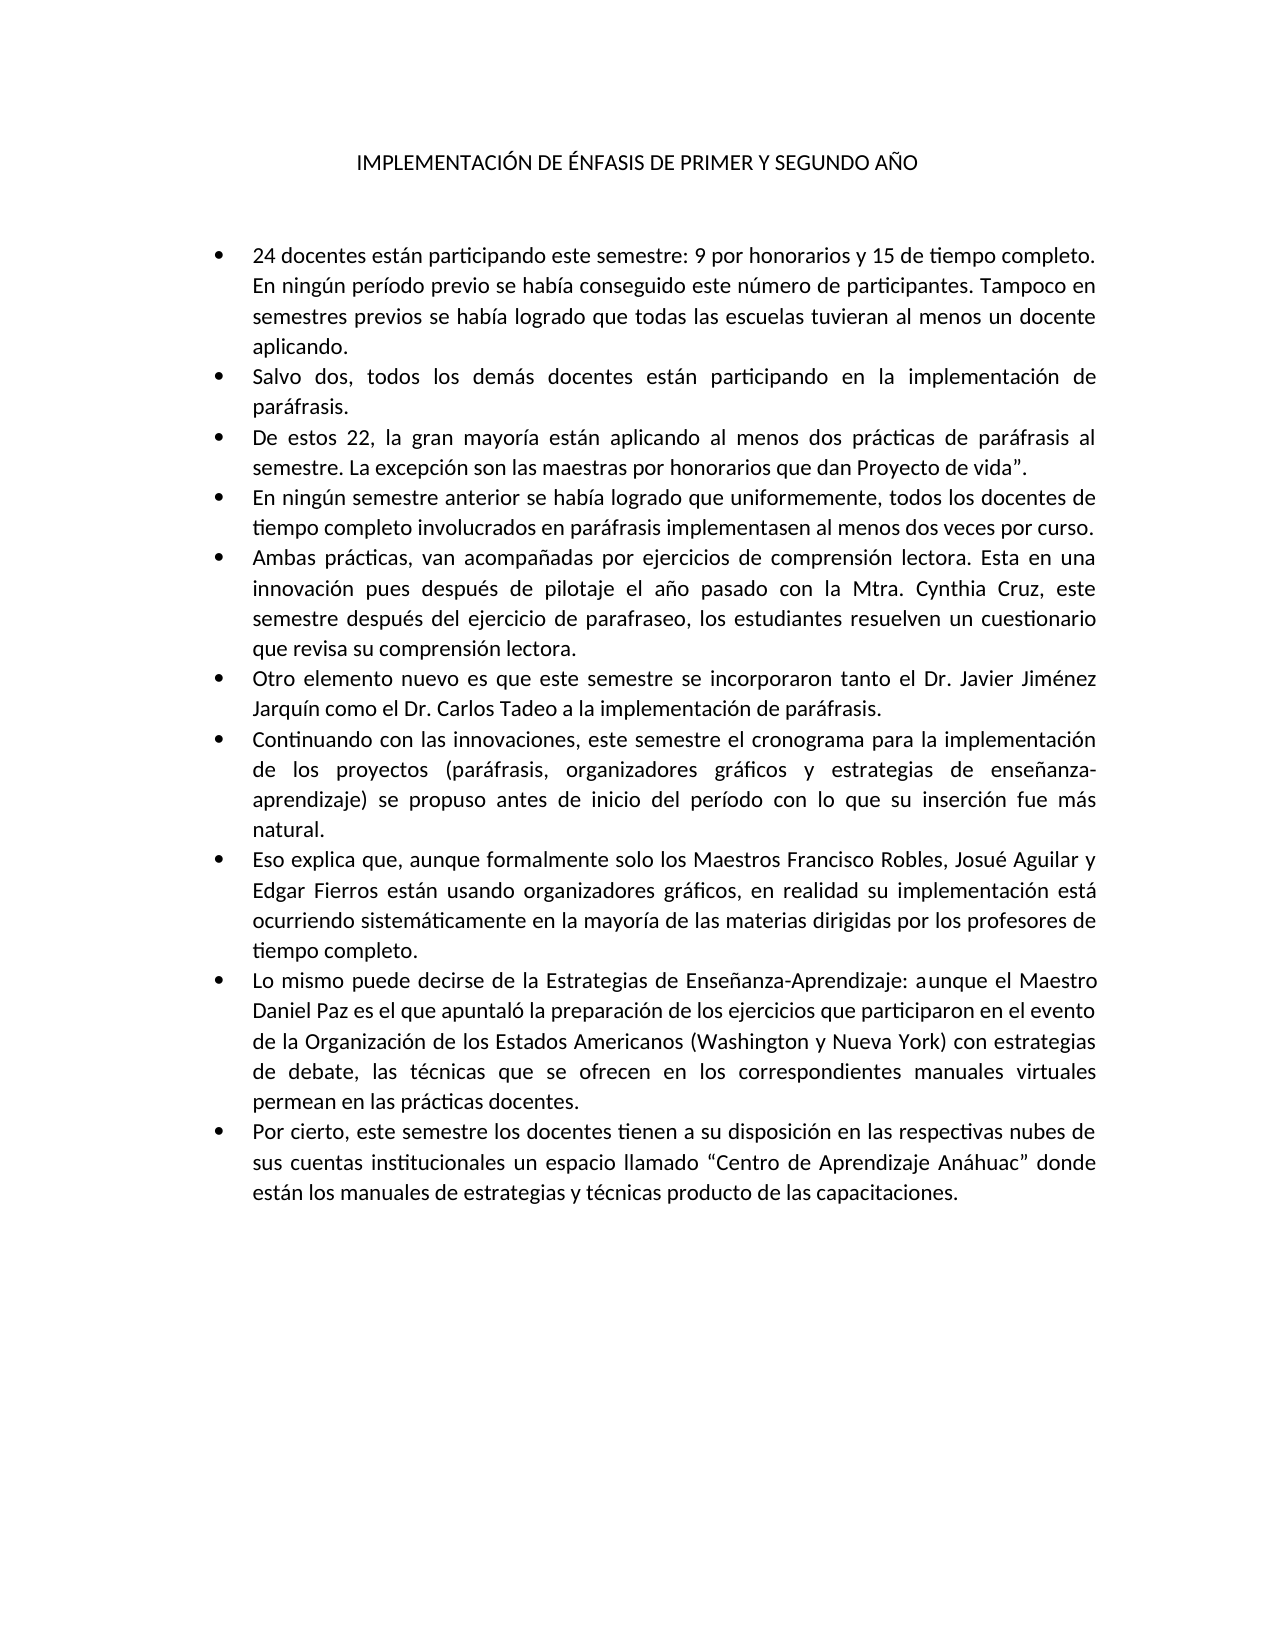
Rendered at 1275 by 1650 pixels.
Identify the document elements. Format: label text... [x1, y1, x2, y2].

list En ningún semestre anterior se había logrado que uniformemente, todos los docentes de tiempo completo involucrados en paráfrasis implementasen al menos dos veces por curso. [215, 483, 1098, 541]
list Eso explica que, aunque formalmente solo los Maestros Francisco Robles, Josué Aguilar y Edgar Fierros están usando organizadores gráficos, en realidad su implementación está ocurriendo sistemáticamente en la mayoría de las materias dirigidas por los profesores de tiempo completo. [215, 846, 1098, 964]
list Por cierto, este semestre los docentes tienen a su disposición en las respectivas nubes de sus cuentas institucionales un espacio llamado “Centro de Aprendizaje Anáhuac” donde están los manuales de estrategias y técnicas producto de las capacitaciones. [215, 1117, 1098, 1206]
list Lo mismo puede decirse de la Estrategias de Enseñanza-Aprendizaje: aunque el Maestro Daniel Paz es el que apuntaló la preparación de los ejercicios que participaron en el evento de la Organización de los Estados Americanos (Washington y Nueva York) con estrategias de debate, las técnicas que se ofrecen en los correspondientes manuales virtuales permean en las prácticas docentes. [215, 966, 1098, 1115]
list Salvo dos, todos los demás docentes están participando en la implementación de paráfrasis. [215, 362, 1098, 420]
list Ambas prácticas, van acompañadas por ejercicios de comprensión lectora. Esta en una innovación pues después de pilotaje el año pasado con la Mtra. Cynthia Cruz, este semestre después del ejercicio de parafraseo, los estudiantes resuelven un cuestionario que revisa su comprensión lectora. [215, 543, 1098, 662]
list Continuando con las innovaciones, este semestre el cronograma para la implementación de los proyectos (paráfrasis, organizadores gráficos y estrategias de enseñanza-aprendizaje) se propuso antes de inicio del período con lo que su inserción fue más natural. [215, 725, 1098, 843]
list 24 docentes están participando este semestre: 9 por honorarios y 15 de tiempo completo. En ningún período previo se había conseguido este número de participantes. Tampoco en semestres previos se había logrado que todas las escuelas tuvieran al menos un docente aplicando. [215, 241, 1098, 360]
list Otro elemento nuevo es que este semestre se incorporaron tanto el Dr. Javier Jiménez Jarquín como el Dr. Carlos Tadeo a la implementación de paráfrasis. [215, 664, 1098, 722]
list De estos 22, la gran mayoría están aplicando al menos dos prácticas de paráfrasis al semestre. La excepción son las maestras por honorarios que dan Proyecto de vida”. [215, 423, 1098, 481]
text IMPLEMENTACIÓN DE ÉNFASIS DE PRIMER Y SEGUNDO AÑO [177, 148, 1098, 176]
